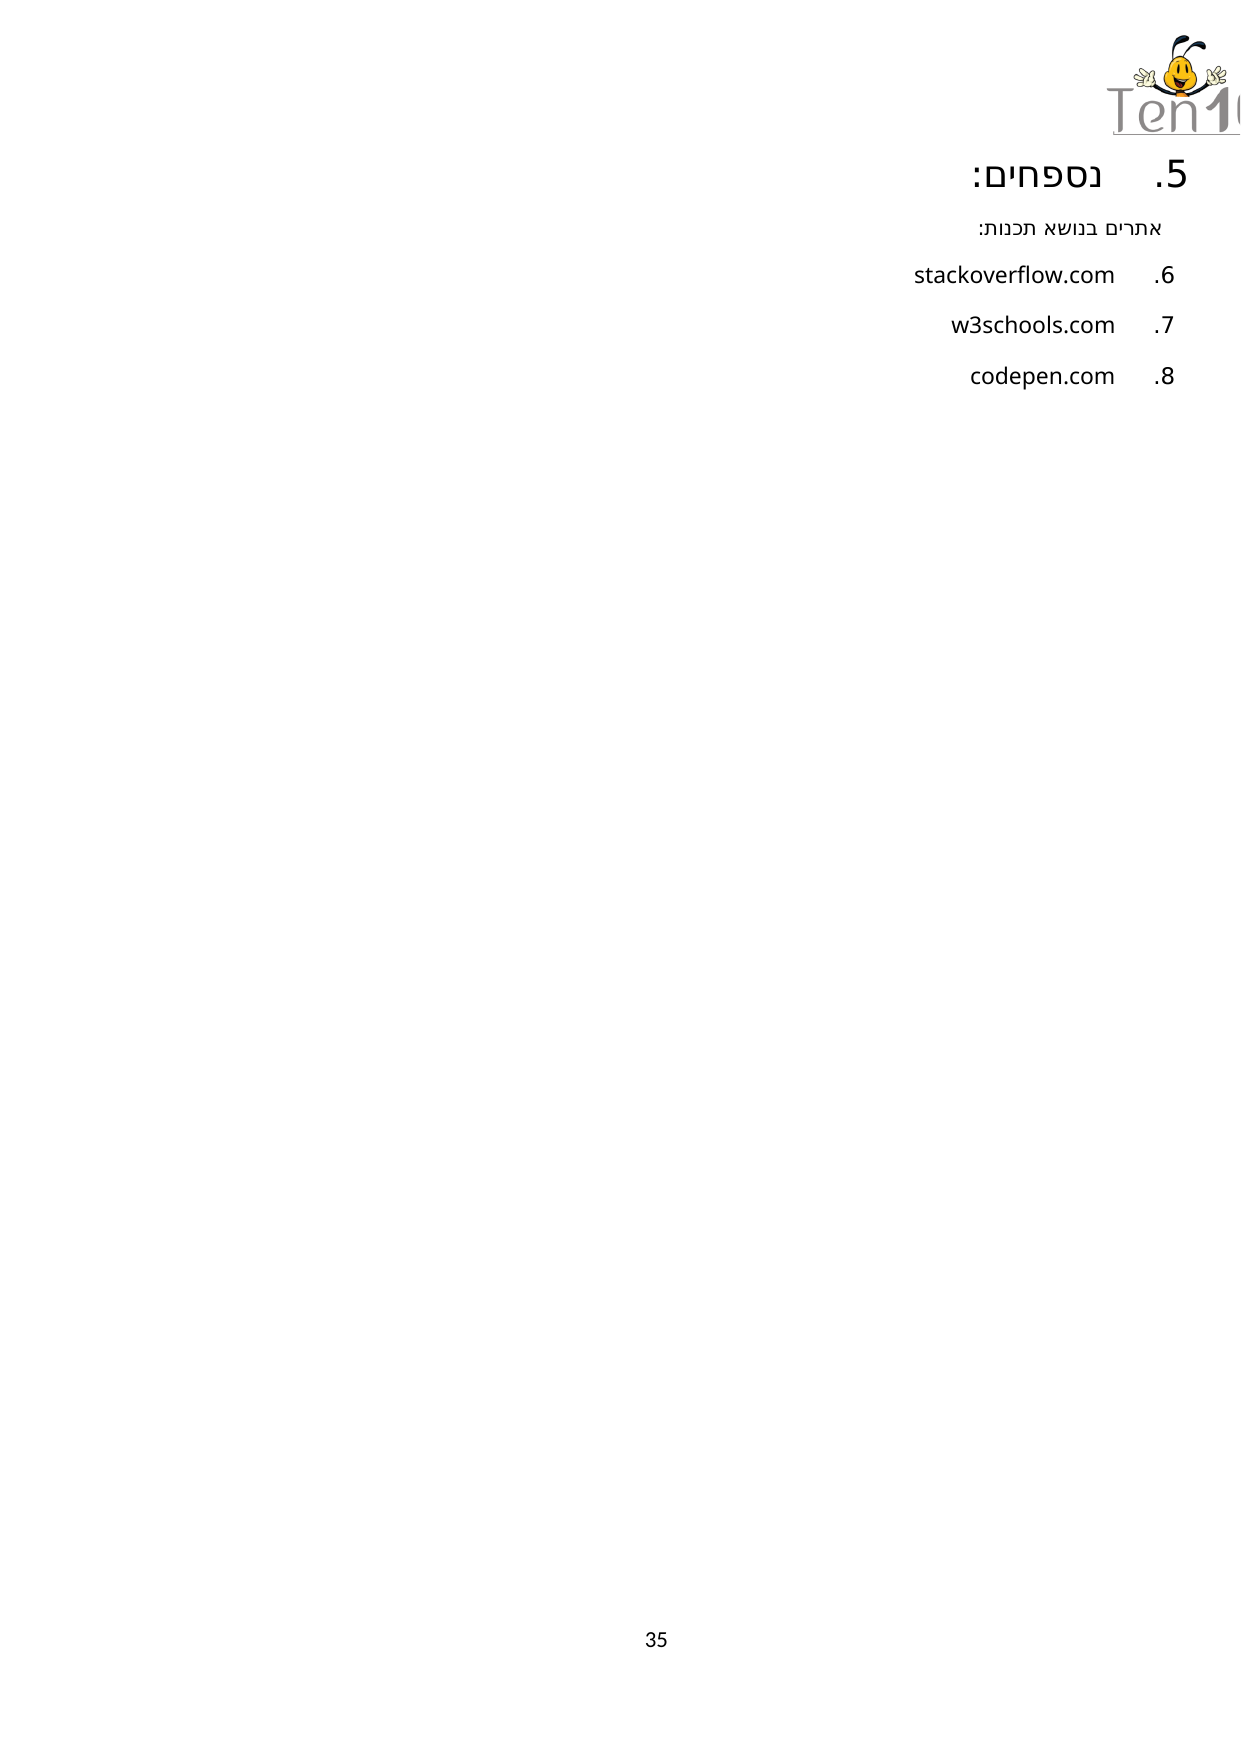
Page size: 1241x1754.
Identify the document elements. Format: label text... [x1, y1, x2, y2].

list stackoverflow.com [150, 259, 1153, 290]
picture [1095, 14, 1241, 162]
list w3schools.com [150, 309, 1153, 341]
list codepen.com [150, 360, 1153, 391]
subtitle נספחים: [150, 152, 1153, 196]
text אתרים בנושא תכנות: [150, 216, 1162, 240]
